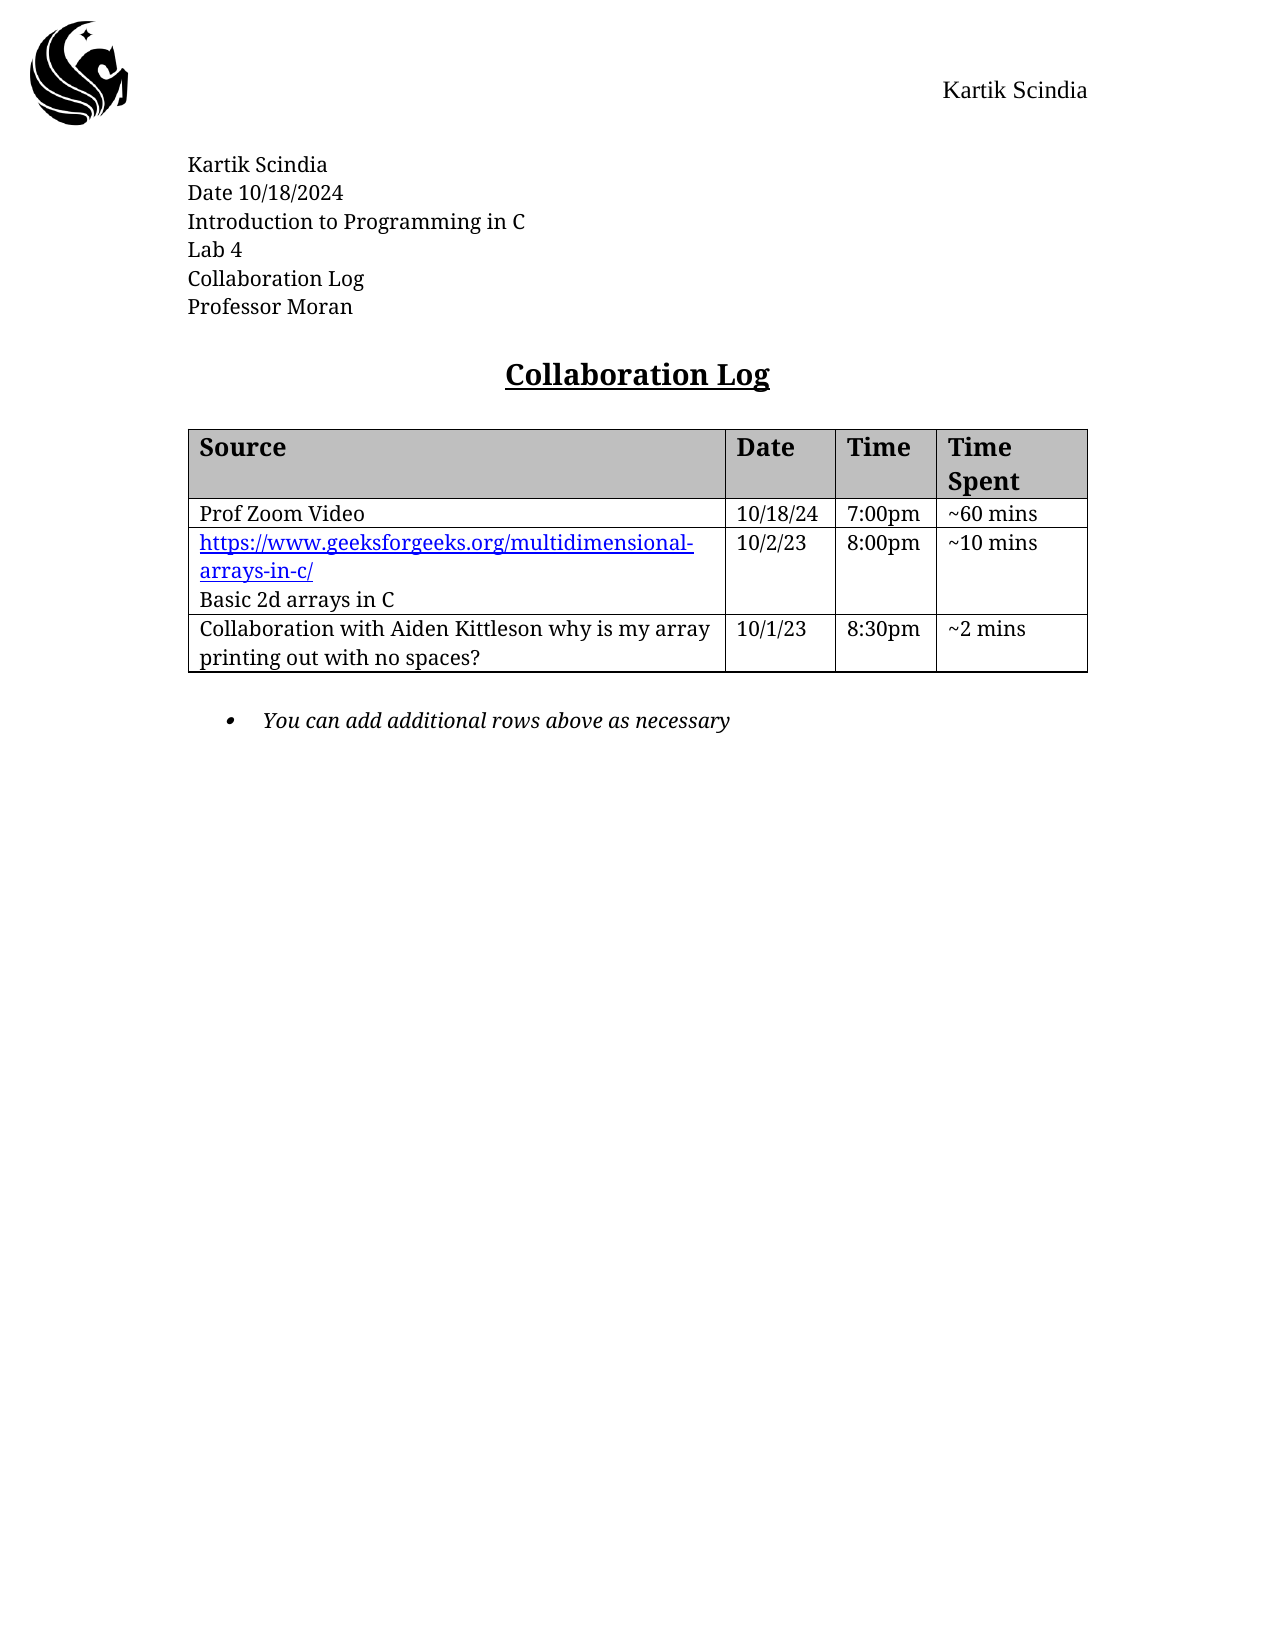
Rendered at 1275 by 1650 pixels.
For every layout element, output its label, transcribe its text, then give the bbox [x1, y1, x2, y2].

table_header Source [189, 430, 725, 498]
table_cell Prof Zoom Video [189, 499, 725, 527]
text Professor Moran [187, 292, 1087, 321]
table_header Date [726, 430, 835, 498]
table_cell 7:00pm [836, 499, 936, 527]
picture [22, 16, 135, 130]
text Collaboration Log [187, 264, 1087, 292]
table_cell Collaboration with Aiden Kittleson why is my array printing out with no spaces? [189, 615, 725, 671]
table_cell https://www.geeksforgeeks.org/multidimensional-arrays-in-c/ Basic 2d arrays in C [189, 528, 725, 613]
table_header Time Spent [937, 430, 1087, 498]
table_cell 10/2/23 [726, 528, 835, 613]
table_cell ~60 mins [937, 499, 1087, 527]
table_cell 8:00pm [836, 528, 936, 613]
text Kartik Scindia [187, 150, 1087, 178]
text Collaboration Log [187, 355, 1087, 394]
list You can add additional rows above as necessary [225, 706, 1087, 735]
text Introduction to Programming in C [187, 207, 1087, 235]
table_cell 8:30pm [836, 615, 936, 671]
table_header Time [836, 430, 936, 498]
table_cell ~2 mins [937, 615, 1087, 671]
text Date 10/18/2024 [187, 178, 1087, 207]
table_cell 10/18/24 [726, 499, 835, 527]
table_cell 10/1/23 [726, 615, 835, 671]
table_cell ~10 mins [937, 528, 1087, 613]
text Lab 4 [187, 235, 1087, 264]
